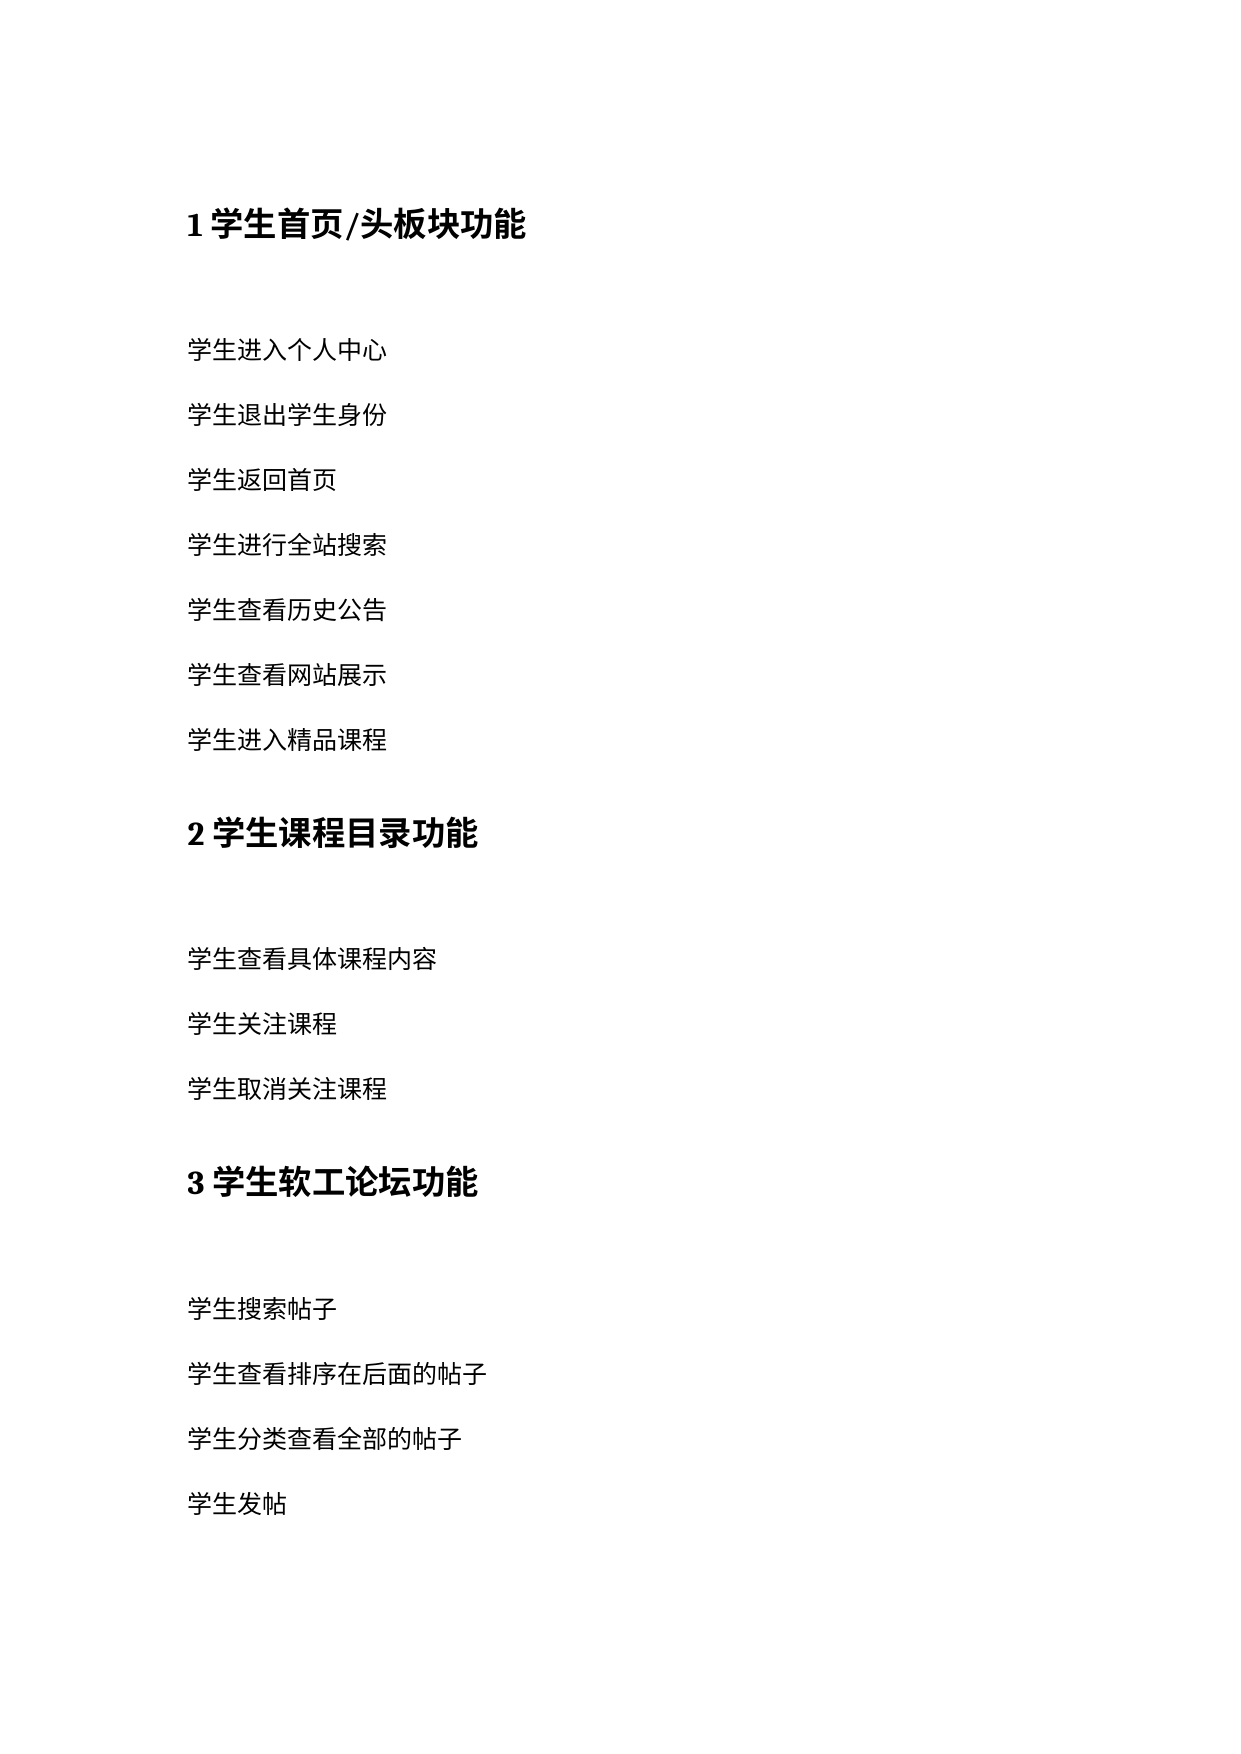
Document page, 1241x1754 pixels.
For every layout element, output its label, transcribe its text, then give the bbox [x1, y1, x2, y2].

text 学生返回首页 [187, 446, 1053, 511]
text 学生查看排序在后面的帖子 [187, 1340, 1053, 1405]
text 学生查看具体课程内容 [187, 926, 1053, 991]
text 学生退出学生身份 [187, 381, 1053, 446]
text 学生查看网站展示 [187, 641, 1053, 706]
subtitle 1 学生首页/头板块功能 [187, 189, 1053, 254]
subtitle 3 学生软工论坛功能 [187, 1148, 1053, 1213]
text 学生进入个人中心 [187, 316, 1053, 381]
text 学生进入精品课程 [187, 706, 1053, 771]
text 学生查看历史公告 [187, 576, 1053, 641]
text 学生分类查看全部的帖子 [187, 1405, 1053, 1470]
text 学生取消关注课程 [187, 1056, 1053, 1121]
subtitle 2 学生课程目录功能 [187, 798, 1053, 863]
text 学生关注课程 [187, 991, 1053, 1056]
text 学生进行全站搜索 [187, 511, 1053, 576]
text 学生搜索帖子 [187, 1275, 1053, 1340]
text 学生发帖 [187, 1470, 1053, 1535]
